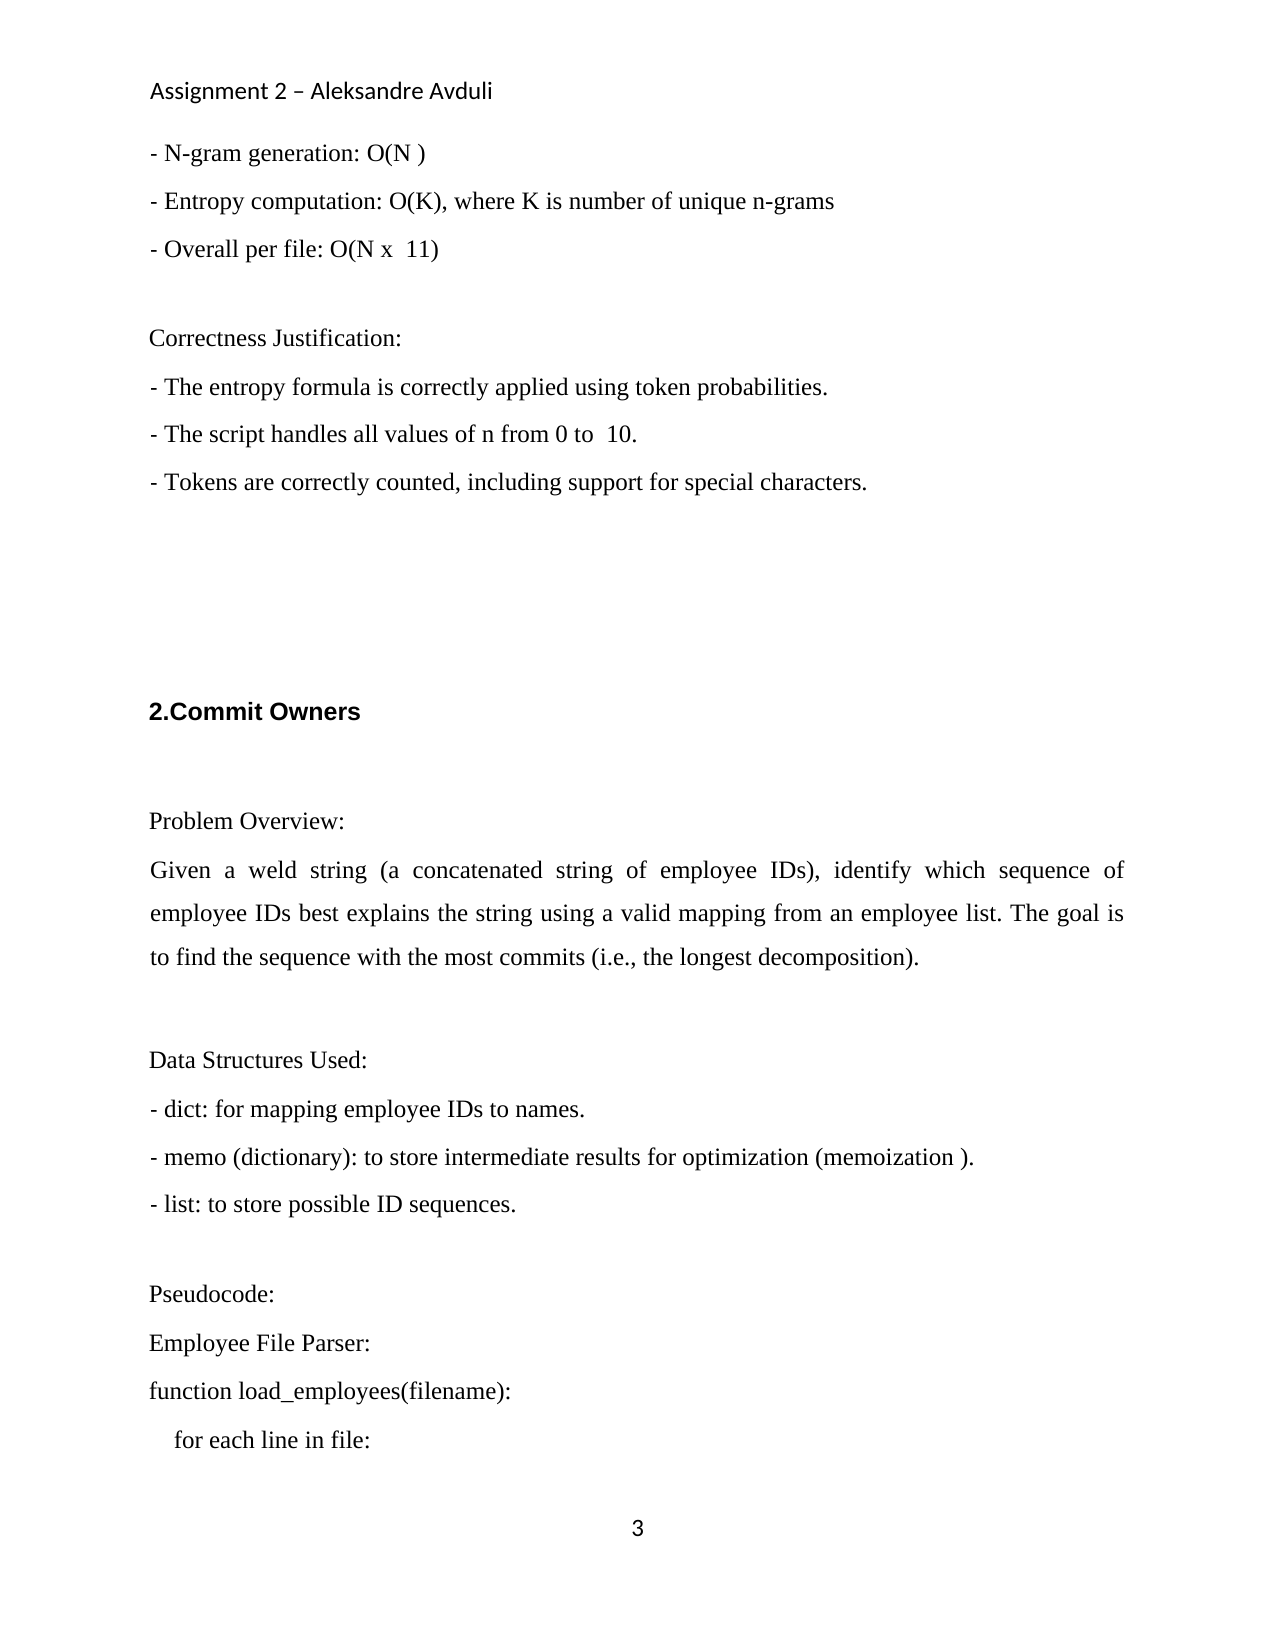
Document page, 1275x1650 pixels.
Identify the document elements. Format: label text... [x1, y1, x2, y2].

list dict: for mapping employee IDs to names. [150, 1094, 1127, 1123]
text Data Structures Used: [148, 1045, 1125, 1074]
text Correctness Justification: [148, 323, 1125, 352]
text function load_employees(filename): [148, 1376, 1125, 1405]
list Entropy computation: O(K), where K is number of unique n-grams [150, 186, 1127, 214]
text Problem Overview: [148, 806, 1125, 835]
list list: to store possible ID sequences. [150, 1189, 1127, 1218]
list Tokens are correctly counted, including support for special characters. [150, 467, 1127, 496]
list memo (dictionary): to store intermediate results for optimization (memoization ). [150, 1142, 1127, 1171]
list N-gram generation: O(N ) [150, 138, 1127, 167]
list The script handles all values of n from 0 to 10. [150, 419, 1127, 448]
list Overall per file: O(N x 11) [150, 234, 1127, 262]
text for each line in file: [148, 1425, 1125, 1453]
text Employee File Parser: [148, 1328, 1125, 1356]
text Pseudocode: [148, 1279, 1125, 1308]
text Given a weld string (a concatenated string of employee IDs), identify which sequence of employee IDs best explains the string using a valid mapping from an employee list. The goal is to find the sequence with the most commits (i.e., the longest decomposition). [150, 855, 1125, 971]
subtitle 2.Commit Owners [148, 697, 1127, 726]
list The entropy formula is correctly applied using token probabilities. [150, 372, 1127, 400]
